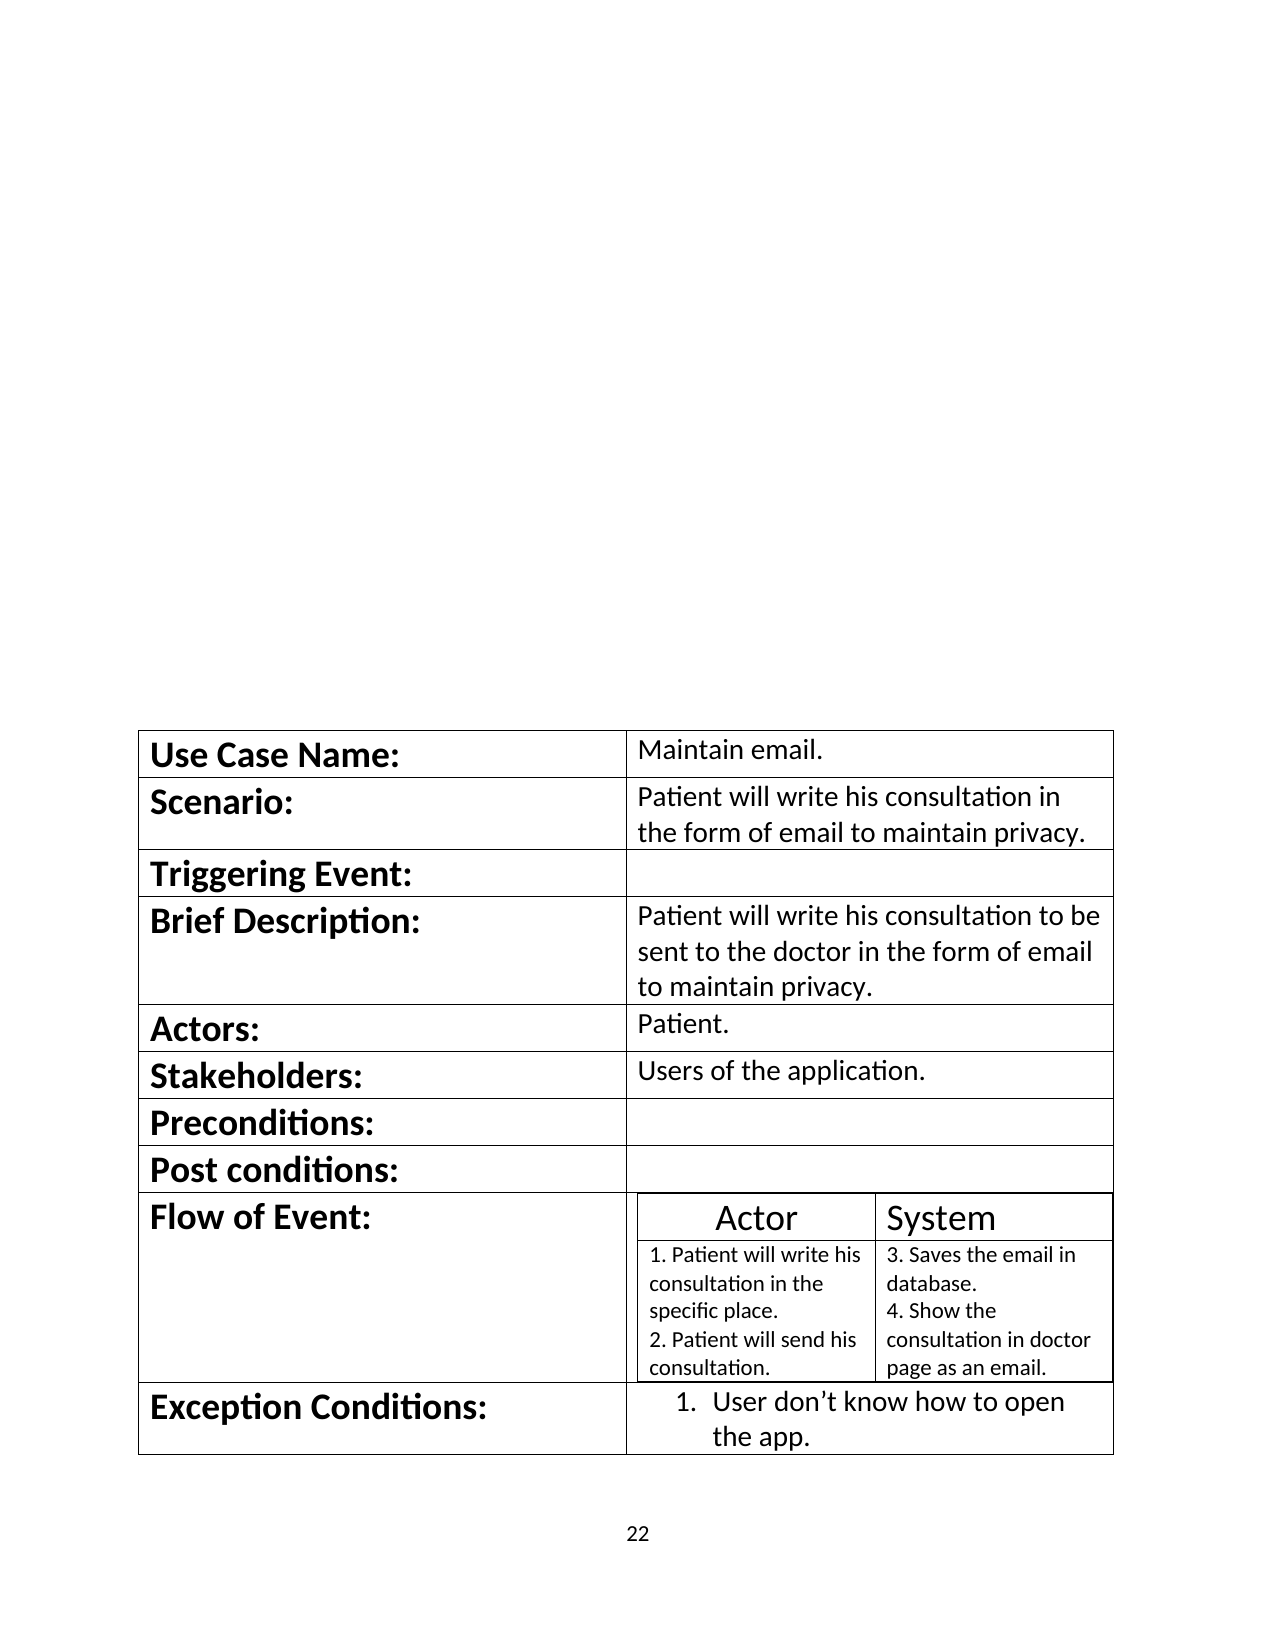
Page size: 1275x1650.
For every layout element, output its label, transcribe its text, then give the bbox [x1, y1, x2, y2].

table_cell [638, 1194, 875, 1240]
table_cell [638, 1241, 875, 1381]
table_cell Scenario: [139, 778, 626, 849]
table_cell [627, 850, 1113, 896]
table_header Use Case Name: [139, 731, 626, 777]
table_cell Actors: [139, 1005, 626, 1051]
table_cell [627, 1099, 1113, 1145]
table_cell Triggering Event: [139, 850, 626, 896]
table_cell [627, 1193, 637, 1382]
table_cell Exception Conditions: [139, 1383, 626, 1454]
table_cell Preconditions: [139, 1099, 626, 1145]
table_cell [627, 1146, 1113, 1192]
table_cell Post conditions: [139, 1146, 626, 1192]
table_cell Patient will write his consultation in the form of email to maintain privacy. [627, 778, 1113, 849]
table_cell Patient. [627, 1005, 1113, 1051]
table_cell Brief Description: [139, 897, 626, 1004]
table_cell Users of the application. [627, 1052, 1113, 1098]
table_header Maintain email. [627, 731, 1113, 777]
table_cell Flow of Event: [139, 1193, 626, 1382]
table_cell Patient will write his consultation to be sent to the doctor in the form of email to maintain privacy. [627, 897, 1113, 1004]
table_cell [876, 1241, 1112, 1381]
table_cell [876, 1194, 1112, 1240]
table_cell Stakeholders: [139, 1052, 626, 1098]
table_cell User don’t know how to open the app. [627, 1383, 1113, 1454]
